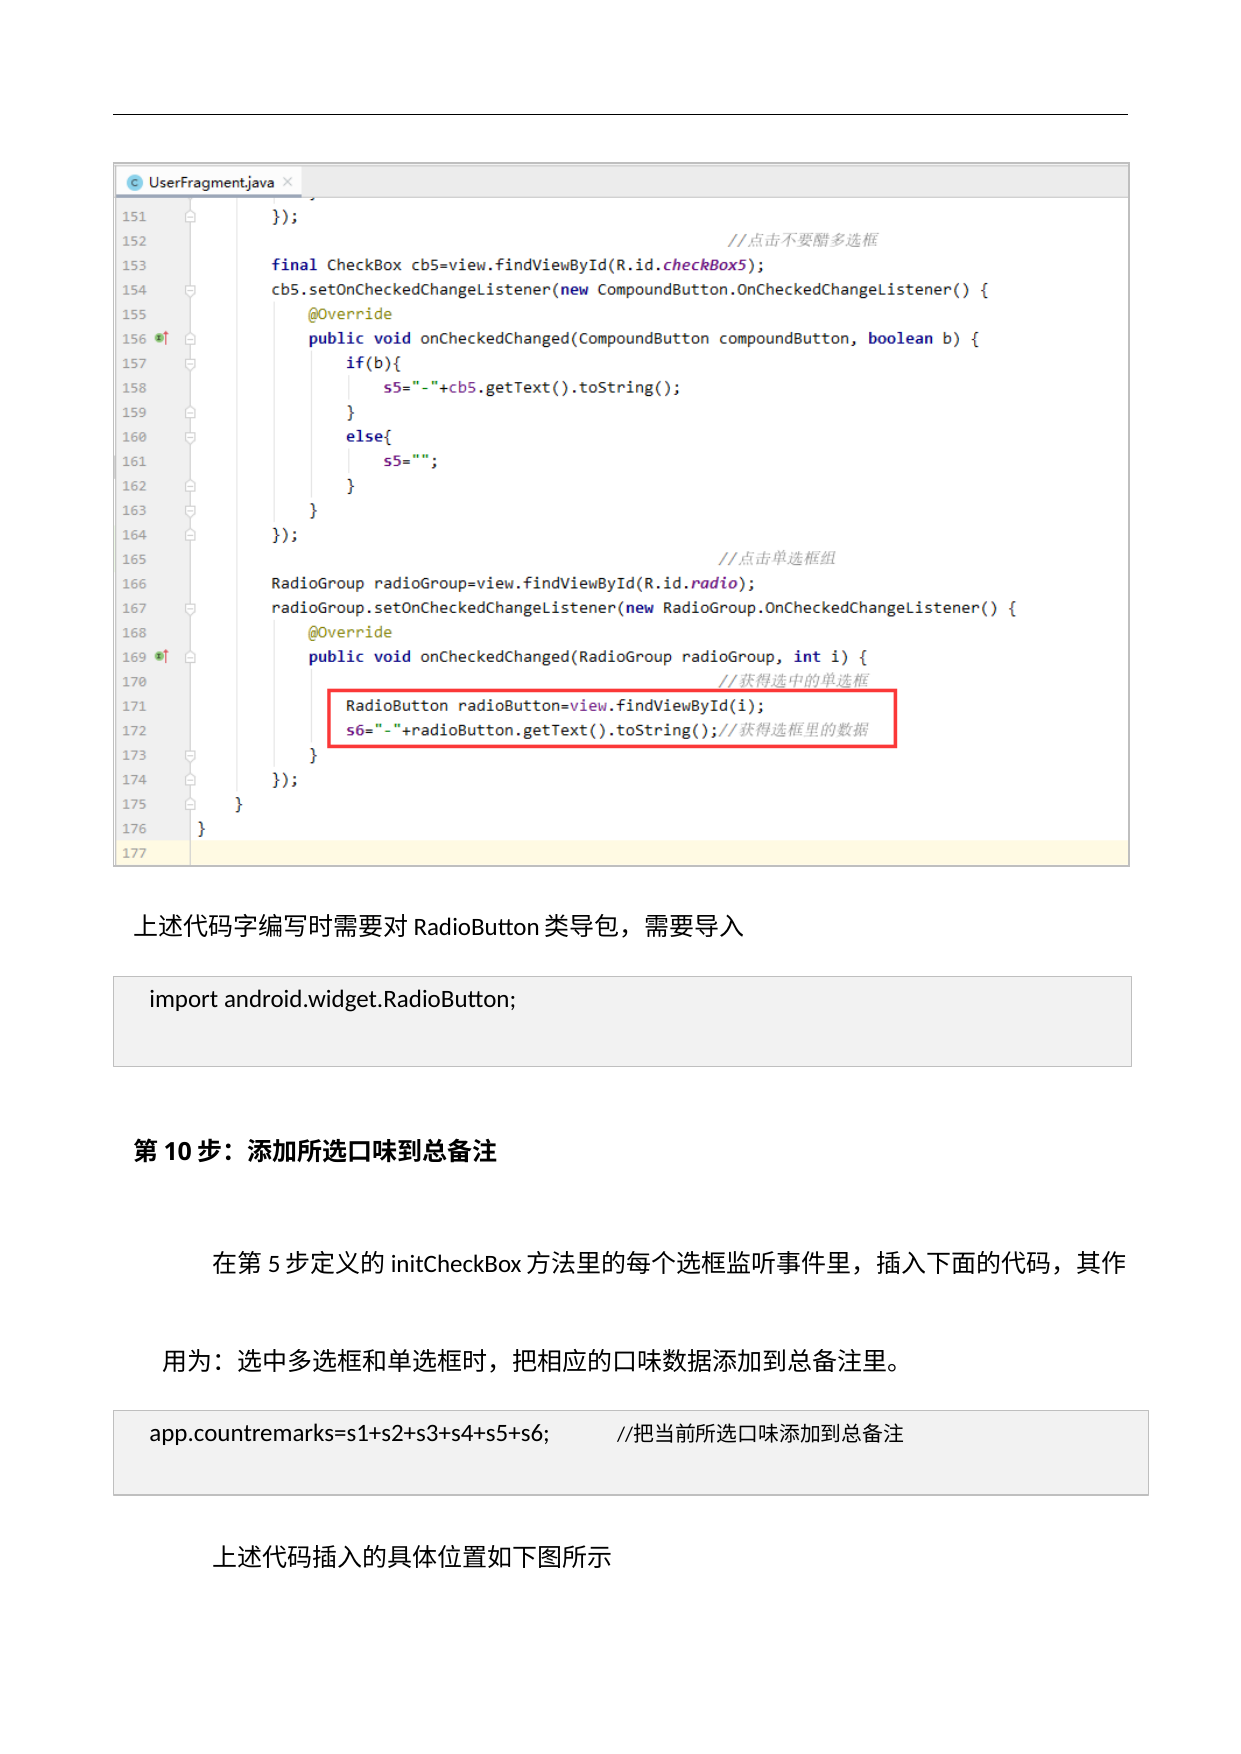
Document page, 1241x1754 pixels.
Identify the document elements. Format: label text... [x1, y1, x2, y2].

text 上述代码字编写时需要对RadioButton类导包，需要导入 [112, 892, 1128, 957]
picture [114, 164, 1128, 865]
text 上述代码插入的具体位置如下图所示 [112, 1523, 1128, 1588]
text 在第5步定义的initCheckBox方法里的每个选框监听事件里，插入下面的代码，其作用为：选中多选框和单选框时，把相应的口味数据添加到总备注里。 [162, 1229, 1128, 1392]
subtitle 第10步：添加所选口味到总备注 [112, 1117, 1128, 1182]
